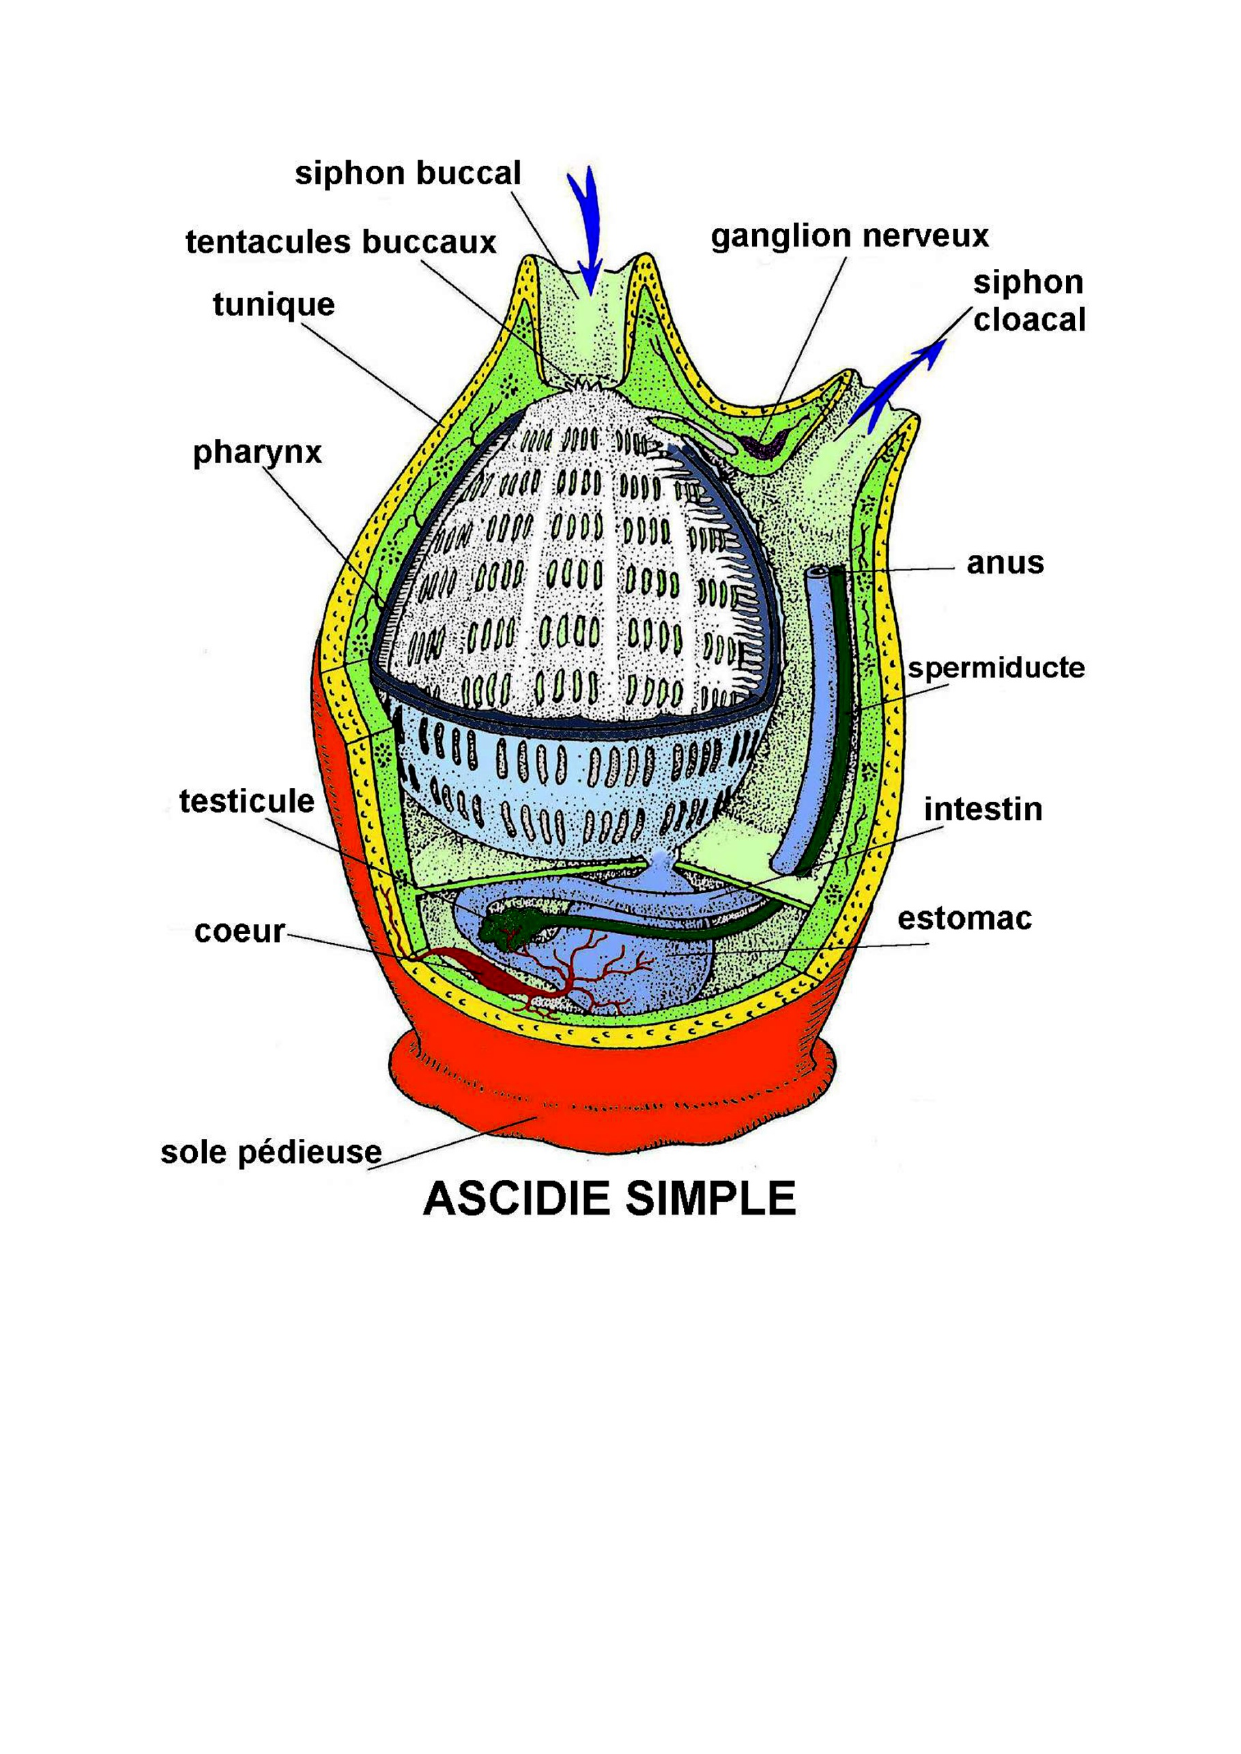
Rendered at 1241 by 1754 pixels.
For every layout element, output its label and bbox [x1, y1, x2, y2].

picture [147, 147, 1093, 1243]
